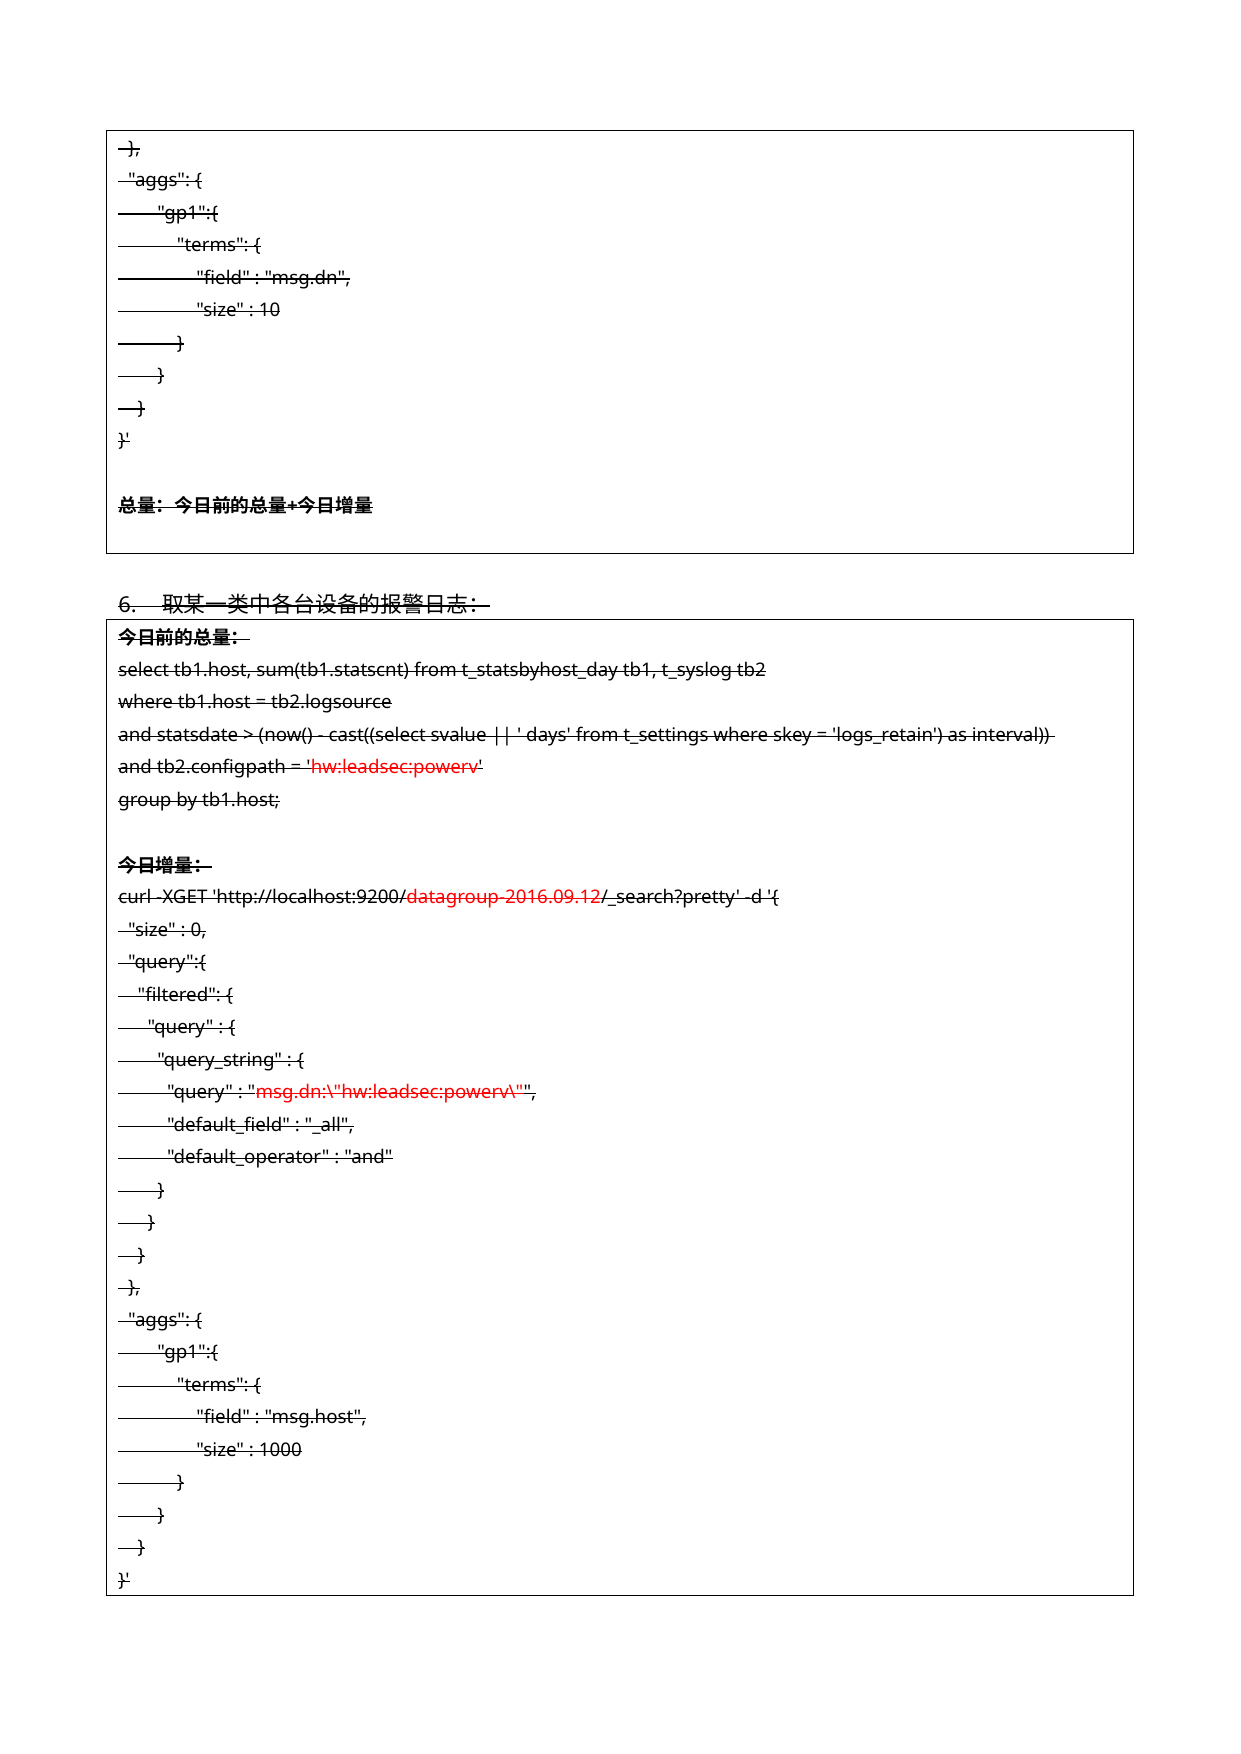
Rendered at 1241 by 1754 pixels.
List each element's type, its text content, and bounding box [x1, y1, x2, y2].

list 取某一类中各台设备的报警日志： [118, 587, 1122, 619]
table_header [107, 131, 1133, 553]
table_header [107, 620, 1133, 1595]
